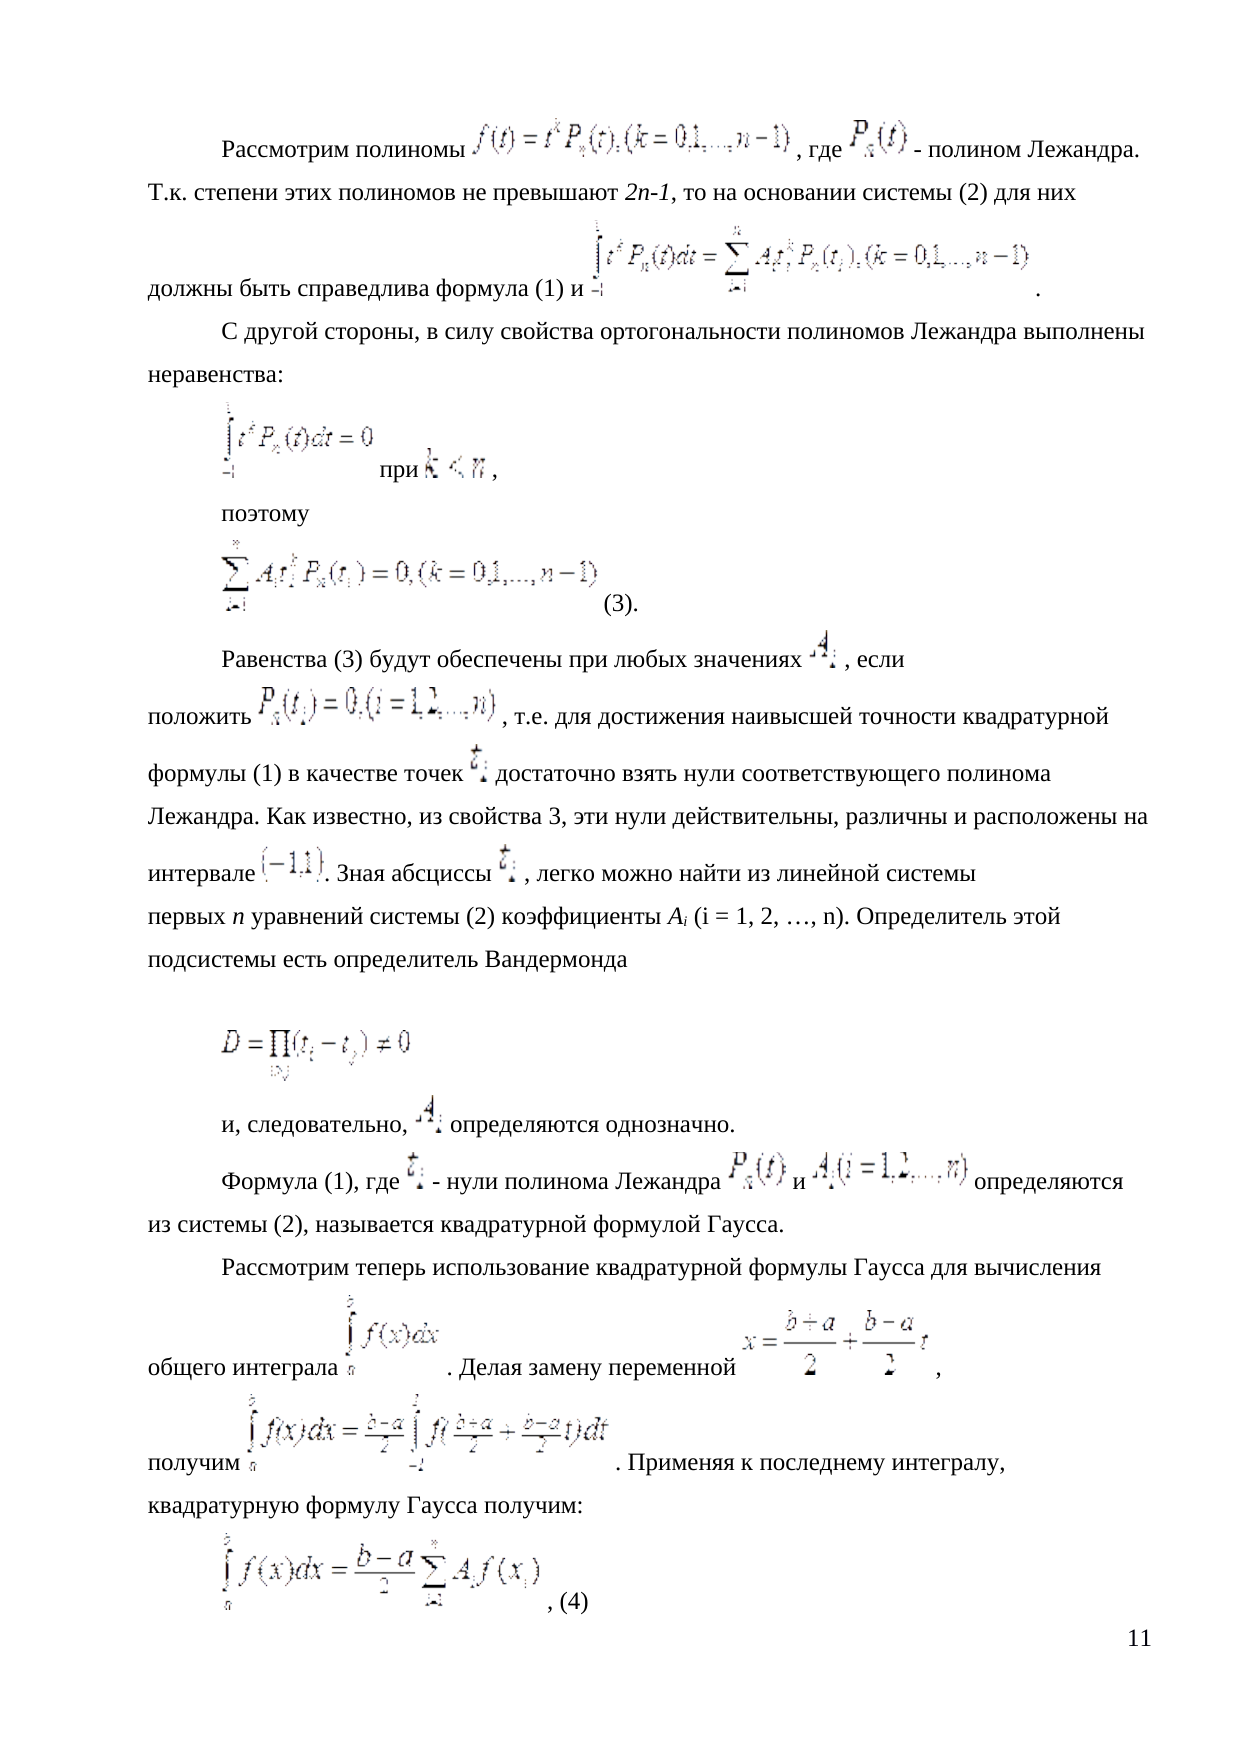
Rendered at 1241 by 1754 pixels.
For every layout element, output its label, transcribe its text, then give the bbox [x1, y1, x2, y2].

picture [221, 1533, 541, 1610]
text Формула (1), где - нули полинома Лежандра и определяются из системы (2), называется квадратурной формулой Гаусса. [148, 1152, 1152, 1238]
picture [344, 1295, 440, 1375]
picture [469, 744, 490, 782]
picture [742, 1310, 930, 1375]
picture [414, 1095, 444, 1133]
picture [811, 1152, 968, 1189]
picture [257, 687, 496, 725]
text Равенства (3) будут обеспечены при любых значениях , если положить , т.е. для достижения наивысшей точности квадратурной формулы (1) в качестве точек достаточно взять нули соответствующего полинома Лежандра. Как известно, из свойства 3, эти нули действительны, различны и расположены на интервале . Зная абсциссы , легко можно найти из линейной системы первых n уравнений системы (2) коэффициенты Аi (i = 1, 2, …, n). Определитель этой подсистемы есть определитель Вандермонда [148, 631, 1152, 973]
text С другой стороны, в силу свойства ортогональности полиномов Лежандра выполнены неравенства: [148, 316, 1152, 388]
text поэтому [148, 498, 1152, 526]
picture [472, 118, 790, 157]
picture [406, 1152, 426, 1189]
picture [221, 402, 374, 478]
picture [221, 540, 598, 611]
picture [425, 448, 486, 478]
picture [808, 630, 838, 668]
text Рассмотрим теперь использование квадратурной формулы Гаусса для вычисления общего интеграла . Делая замену переменной , получим . Применяя к последнему интегралу, квадратурную формулу Гаусса получим: [148, 1252, 1152, 1519]
picture [246, 1394, 609, 1471]
picture [727, 1152, 786, 1189]
picture [848, 120, 908, 157]
picture [221, 1030, 411, 1081]
text при , [148, 402, 1152, 483]
text и, следовательно, определяются однозначно. [148, 1095, 1152, 1138]
picture [590, 220, 1029, 296]
picture [261, 846, 324, 882]
picture [498, 844, 518, 882]
